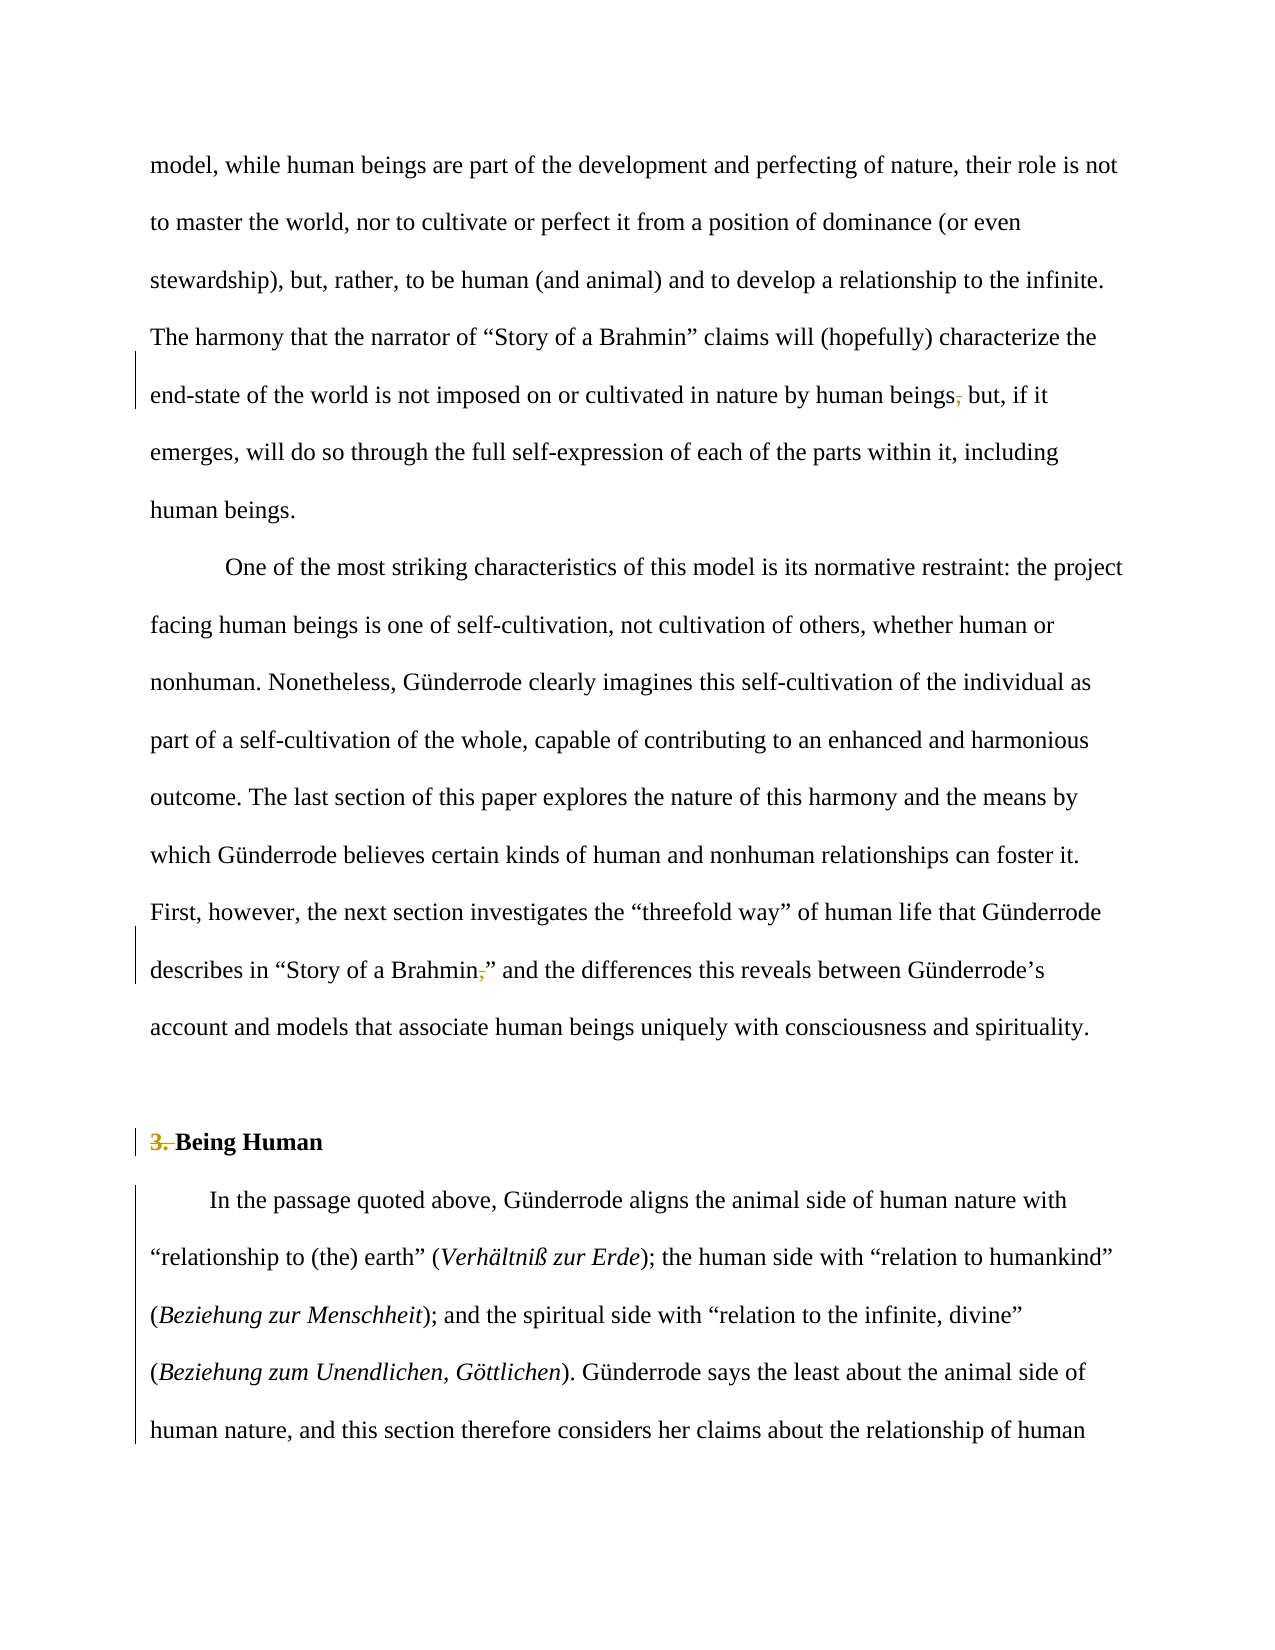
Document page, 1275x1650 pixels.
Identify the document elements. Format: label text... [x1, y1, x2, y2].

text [150, 1185, 1125, 1444]
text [150, 150, 1125, 524]
text One of the most striking characteristics of this model is its normative restraint: the project facing human beings is one of self-cultivation, not cultivation of others, whether human or nonhuman. Nonetheless, Günderrode clearly imagines this self-cultivation of the individual as part of a self-cultivation of the whole, capable of contributing to an enhanced and harmonious outcome. The last section of this paper explores the nature of this harmony and the means by which Günderrode believes certain kinds of human and nonhuman relationships can foster it. First, however, the next section investigates the “threefold way” of human life that Günderrode describes in “Story of a Brahmin” and the differences this reveals between Günderrode’s account and models that associate human beings uniquely with consciousness and spirituality. [150, 552, 1125, 1041]
text Being Human [150, 1127, 1125, 1156]
